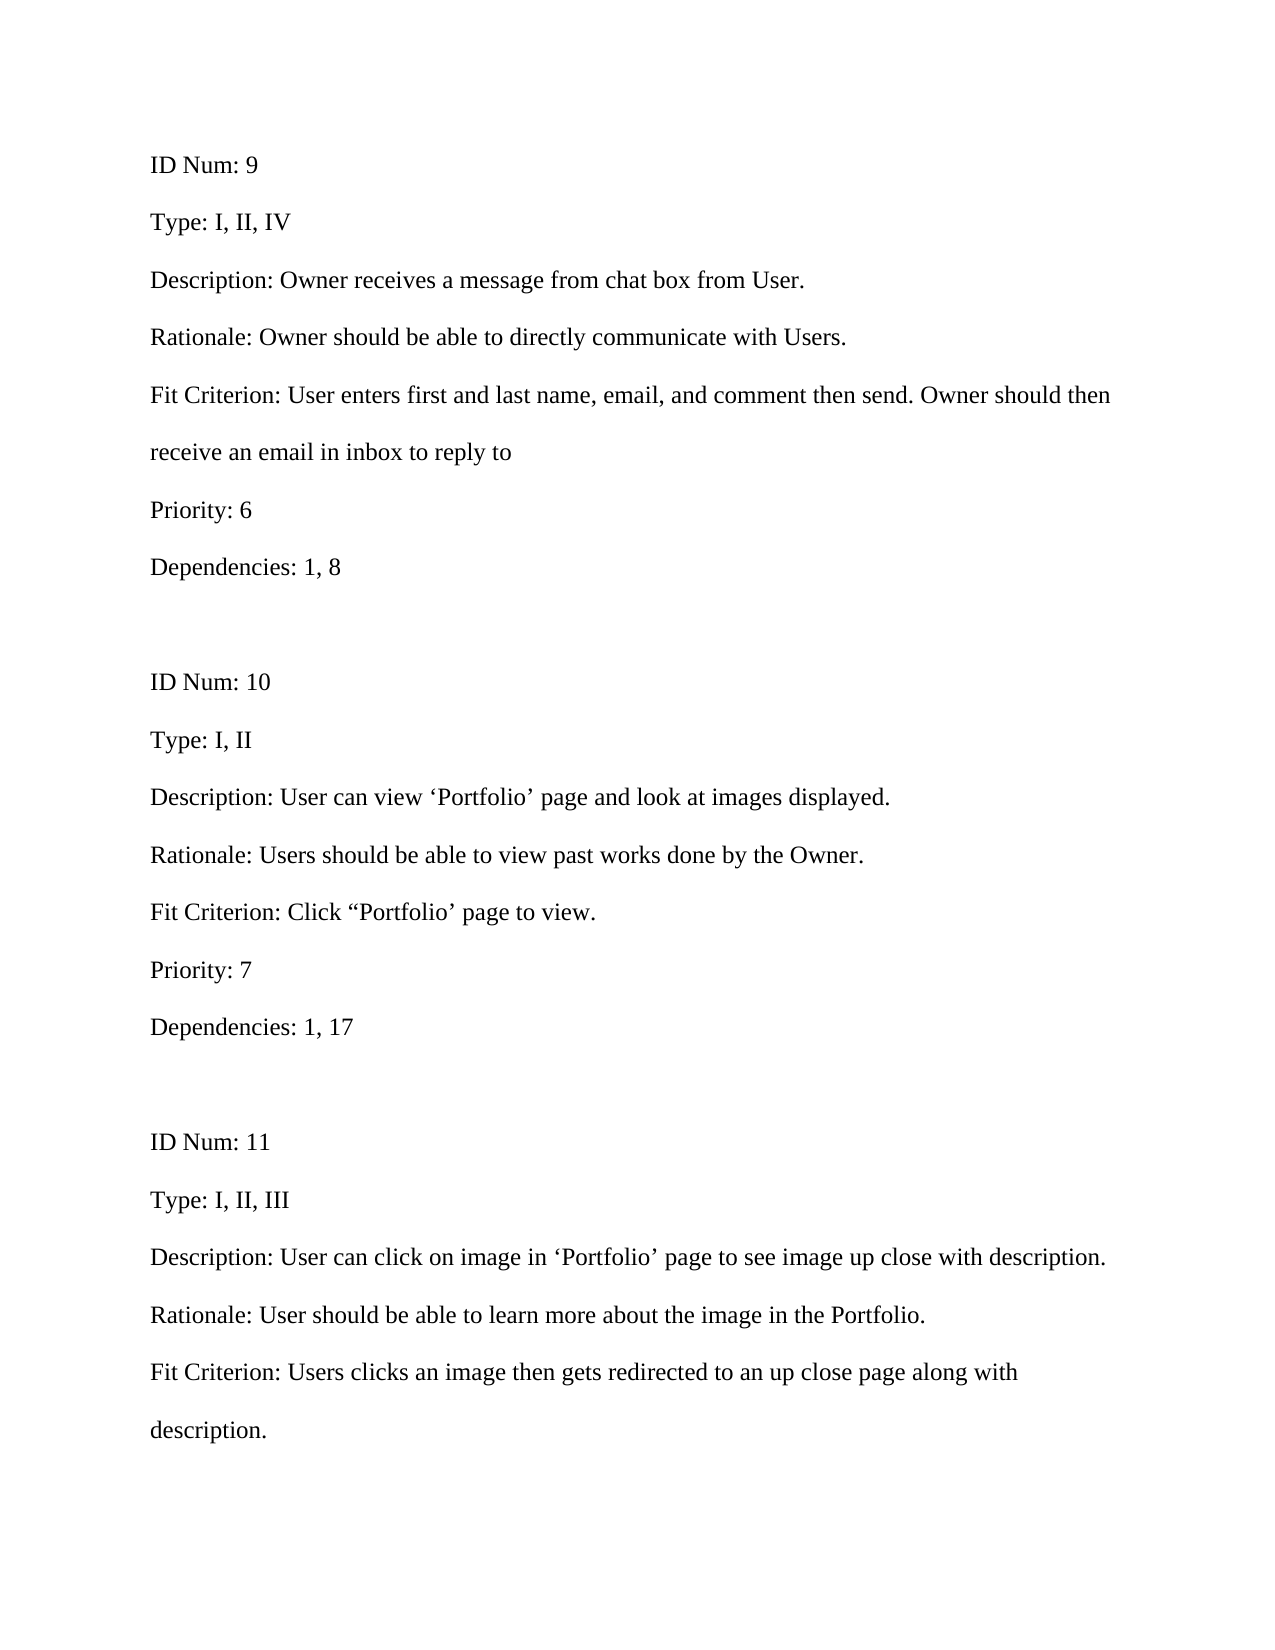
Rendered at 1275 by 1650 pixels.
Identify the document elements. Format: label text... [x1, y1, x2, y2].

text Rationale: User should be able to learn more about the image in the Portfolio. [150, 1300, 1125, 1329]
text Dependencies: 1, 17 [150, 1012, 1125, 1041]
text Priority: 7 [150, 955, 1125, 984]
text Type: I, II, IV [150, 207, 1125, 236]
text Type: I, II [150, 725, 1125, 754]
text Fit Criterion: Click “Portfolio’ page to view. [150, 897, 1125, 926]
text Type: I, II, III [150, 1185, 1125, 1214]
text ID Num: 11 [150, 1127, 1125, 1156]
text Rationale: Owner should be able to directly communicate with Users. [150, 322, 1125, 351]
text Description: Owner receives a message from chat box from User. [150, 265, 1125, 294]
text Description: User can click on image in ‘Portfolio’ page to see image up close with description. [150, 1242, 1125, 1271]
text Priority: 6 [150, 495, 1125, 524]
text Description: User can view ‘Portfolio’ page and look at images displayed. [150, 782, 1125, 811]
text Rationale: Users should be able to view past works done by the Owner. [150, 840, 1125, 869]
text ID Num: 9 [150, 150, 1125, 179]
text ID Num: 10 [150, 667, 1125, 696]
text Fit Criterion: User enters first and last name, email, and comment then send. Owner should then receive an email in inbox to reply to [150, 380, 1125, 466]
text Dependencies: 1, 8 [150, 552, 1125, 581]
text Fit Criterion: Users clicks an image then gets redirected to an up close page along with description. [150, 1357, 1125, 1444]
